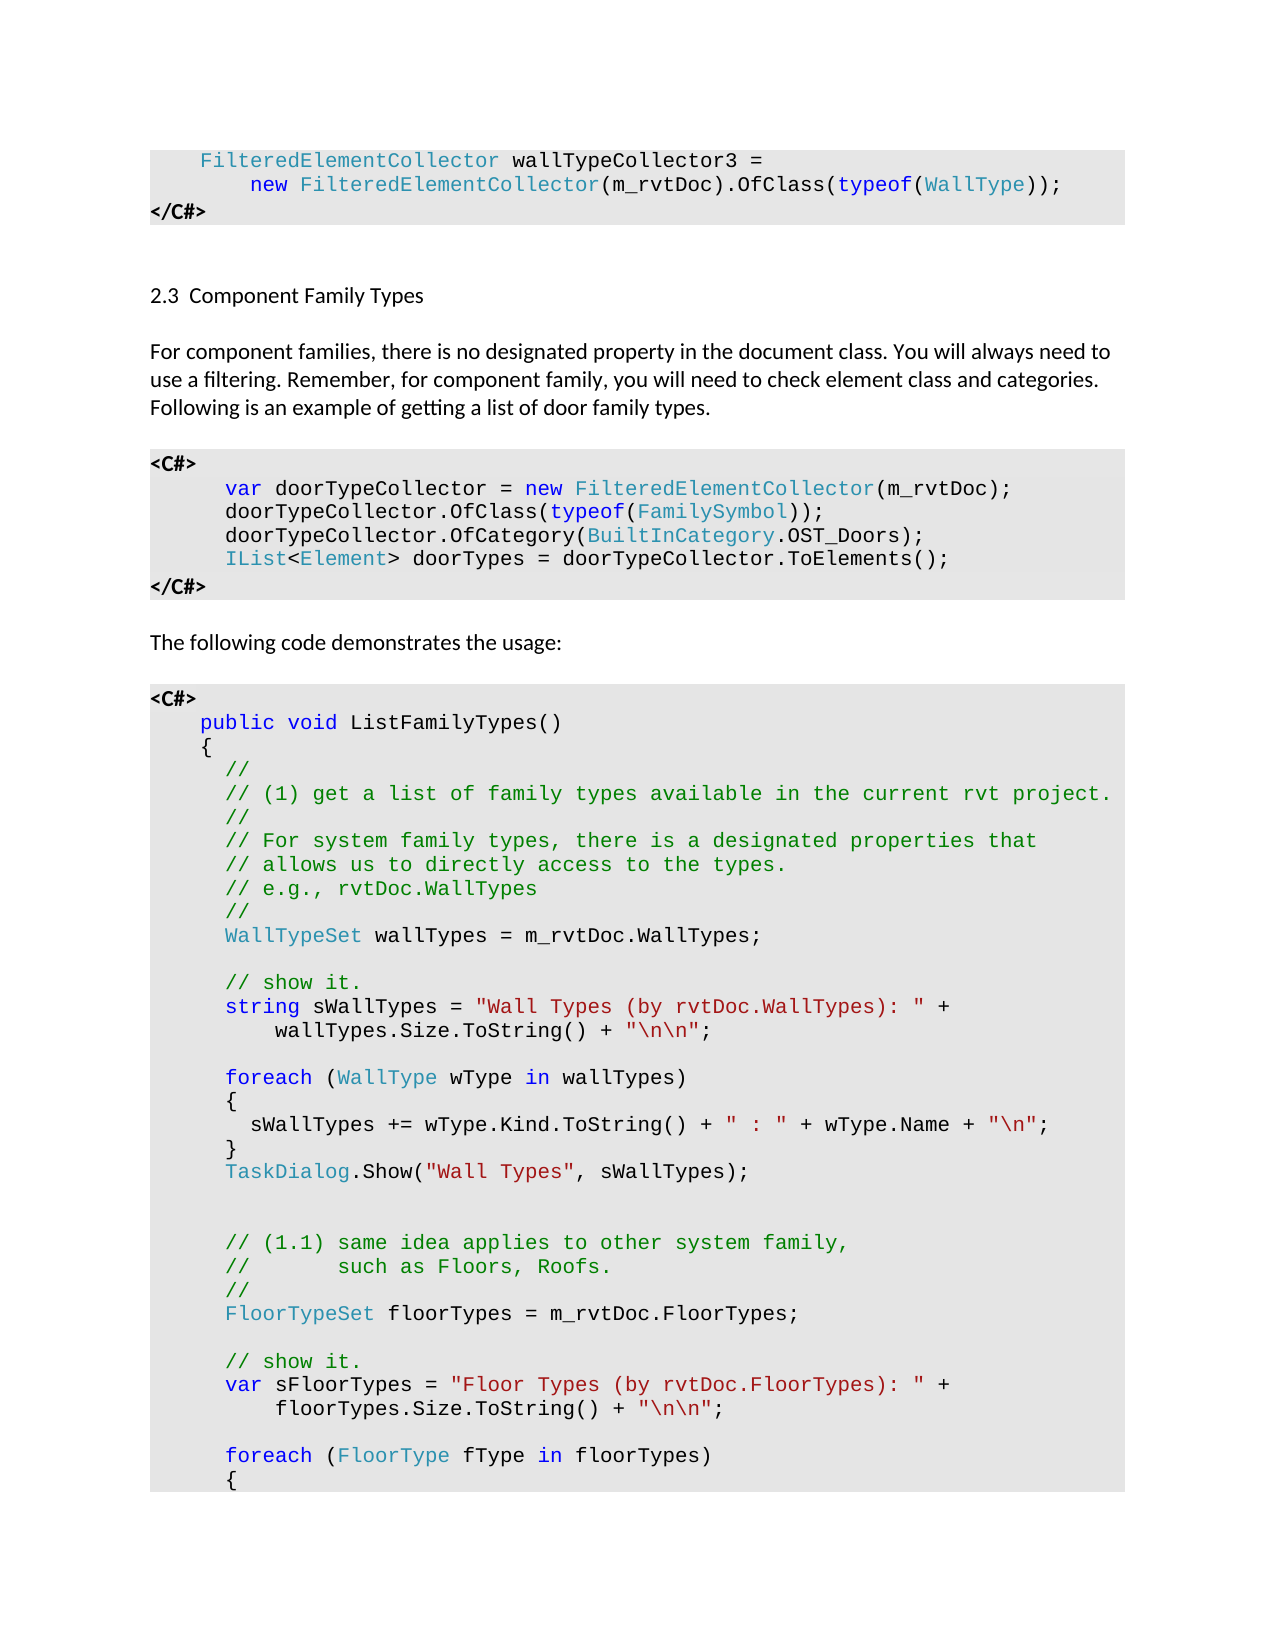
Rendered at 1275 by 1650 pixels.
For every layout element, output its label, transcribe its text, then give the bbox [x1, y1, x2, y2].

text // For system family types, there is a designated properties that [150, 830, 1125, 854]
text // e.g., rvtDoc.WallTypes [150, 878, 1125, 901]
text // [150, 1280, 1125, 1303]
text WallTypeSet wallTypes = m_rvtDoc.WallTypes; [150, 925, 1125, 949]
text </C#> [150, 572, 1125, 600]
text doorTypeCollector.OfCategory(BuiltInCategory.OST_Doors); [150, 525, 1125, 548]
text // allows us to directly access to the types. [150, 854, 1125, 878]
text // [150, 807, 1125, 830]
text FloorTypeSet floorTypes = m_rvtDoc.FloorTypes; [150, 1303, 1125, 1327]
text <C#> [150, 449, 1125, 477]
text IList<Element> doorTypes = doorTypeCollector.ToElements(); [150, 548, 1125, 572]
text doorTypeCollector.OfClass(typeof(FamilySymbol)); [150, 501, 1125, 525]
text 2.3 Component Family Types [150, 281, 1125, 309]
text // (1) get a list of family types available in the current rvt project. [150, 783, 1125, 807]
text // such as Floors, Roofs. [150, 1256, 1125, 1280]
text string sWallTypes = "Wall Types (by rvtDoc.WallTypes): " + [150, 996, 1125, 1019]
text foreach (FloorType fType in floorTypes) [150, 1445, 1125, 1469]
text // (1.1) same idea applies to other system family, [150, 1232, 1125, 1256]
text FilteredElementCollector wallTypeCollector3 = [150, 150, 1125, 174]
text } [150, 1138, 1125, 1161]
text TaskDialog.Show("Wall Types", sWallTypes); [150, 1161, 1125, 1185]
text // show it. [150, 1351, 1125, 1374]
text The following code demonstrates the usage: [150, 628, 1125, 684]
text For component families, there is no designated property in the document class. You will always need to use a filtering. Remember, for component family, you will need to check element class and categories. Following is an example of getting a list of door family types. [150, 337, 1125, 421]
text floorTypes.Size.ToString() + "\n\n"; [150, 1398, 1125, 1422]
text // [150, 759, 1125, 783]
text wallTypes.Size.ToString() + "\n\n"; [150, 1019, 1125, 1043]
text </C#> [150, 197, 1125, 225]
text sWallTypes += wType.Kind.ToString() + " : " + wType.Name + "\n"; [150, 1114, 1125, 1138]
text foreach (WallType wType in wallTypes) [150, 1067, 1125, 1091]
text new FilteredElementCollector(m_rvtDoc).OfClass(typeof(WallType)); [150, 174, 1125, 197]
text { [150, 1469, 1125, 1492]
text // show it. [150, 972, 1125, 996]
text { [150, 1091, 1125, 1114]
text var doorTypeCollector = new FilteredElementCollector(m_rvtDoc); [150, 477, 1125, 501]
text // [150, 901, 1125, 925]
text <C#> public void ListFamilyTypes() [150, 684, 1125, 736]
text { [150, 736, 1125, 759]
text var sFloorTypes = "Floor Types (by rvtDoc.FloorTypes): " + [150, 1374, 1125, 1398]
